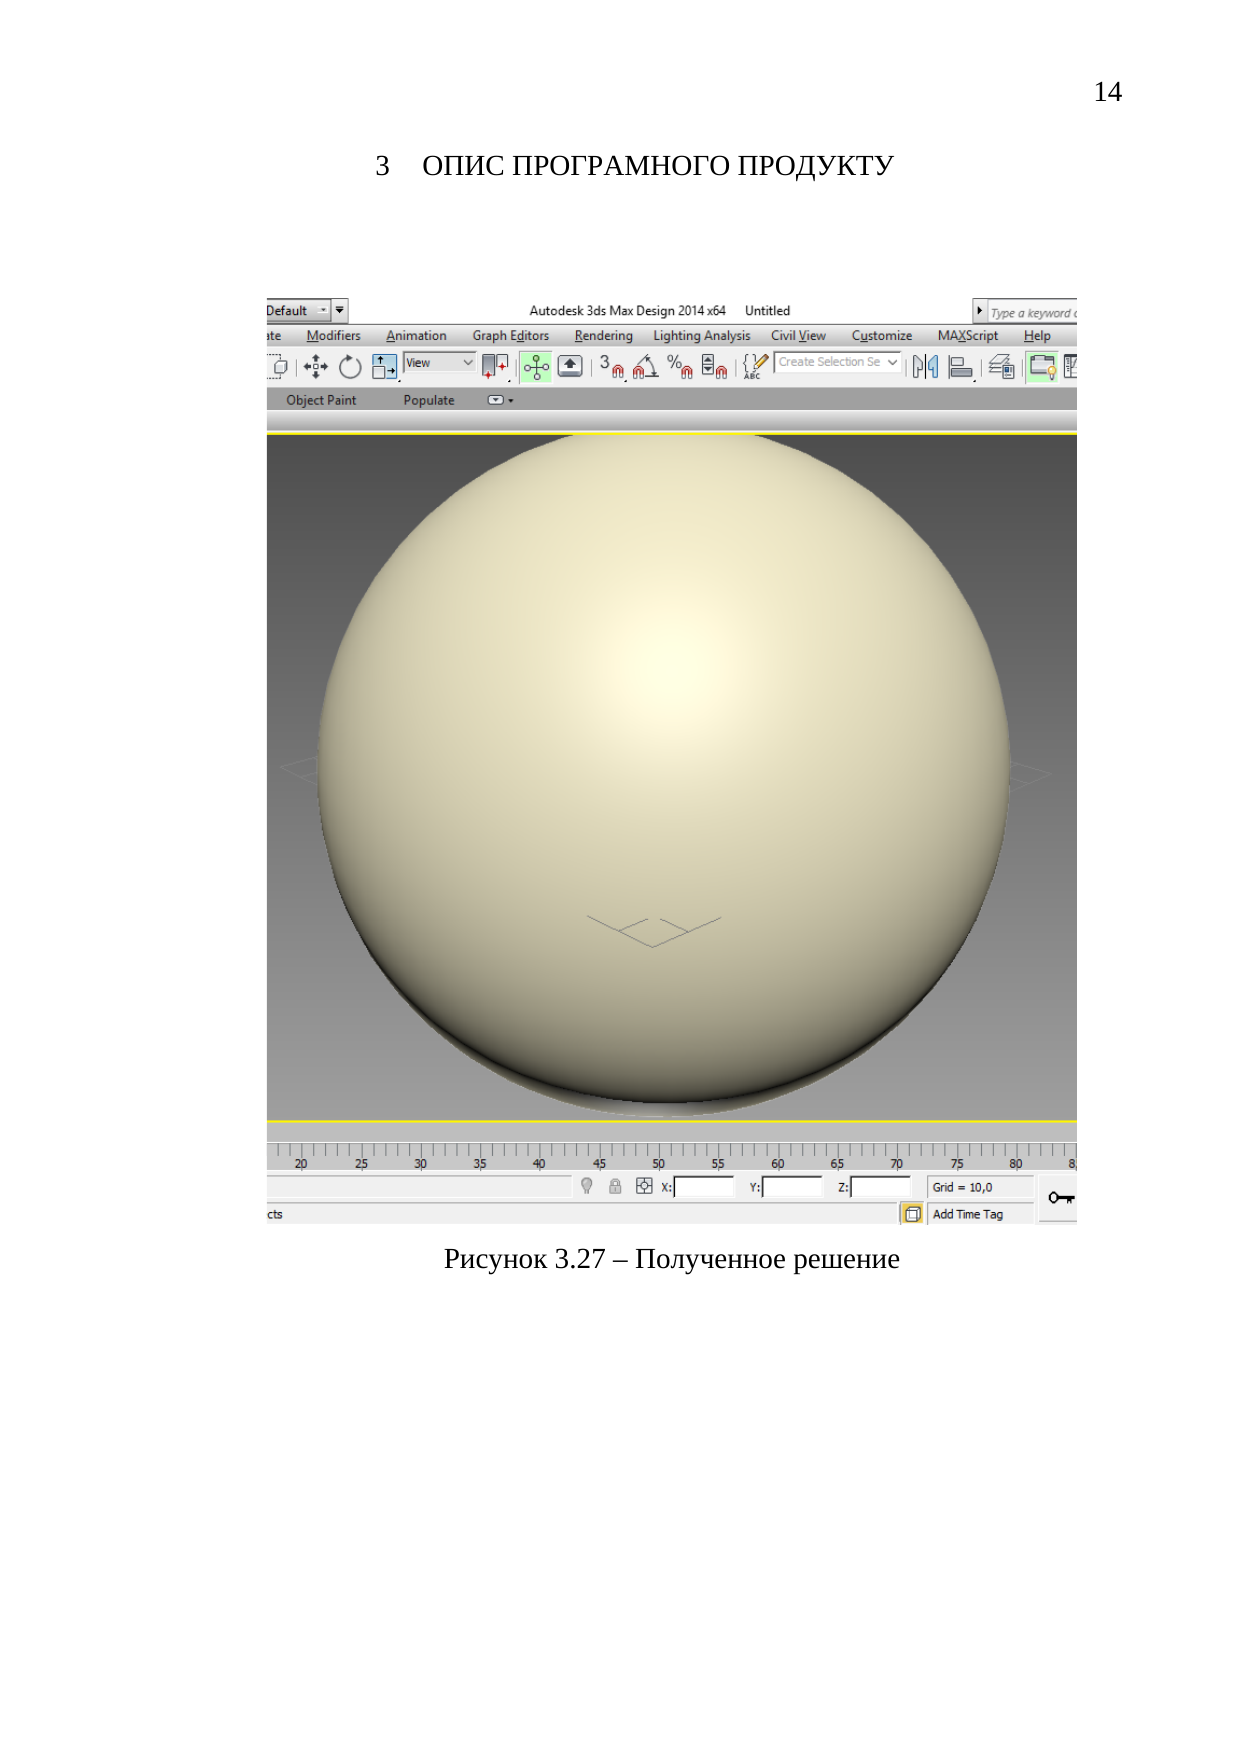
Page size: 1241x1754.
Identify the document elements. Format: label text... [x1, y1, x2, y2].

text ОПИС ПРОГРАМНОГО ПРОДУКТУ [148, 148, 1122, 181]
text Рисунок 3.27 – Полученное решение [148, 1241, 1122, 1275]
picture [266, 298, 1077, 1225]
